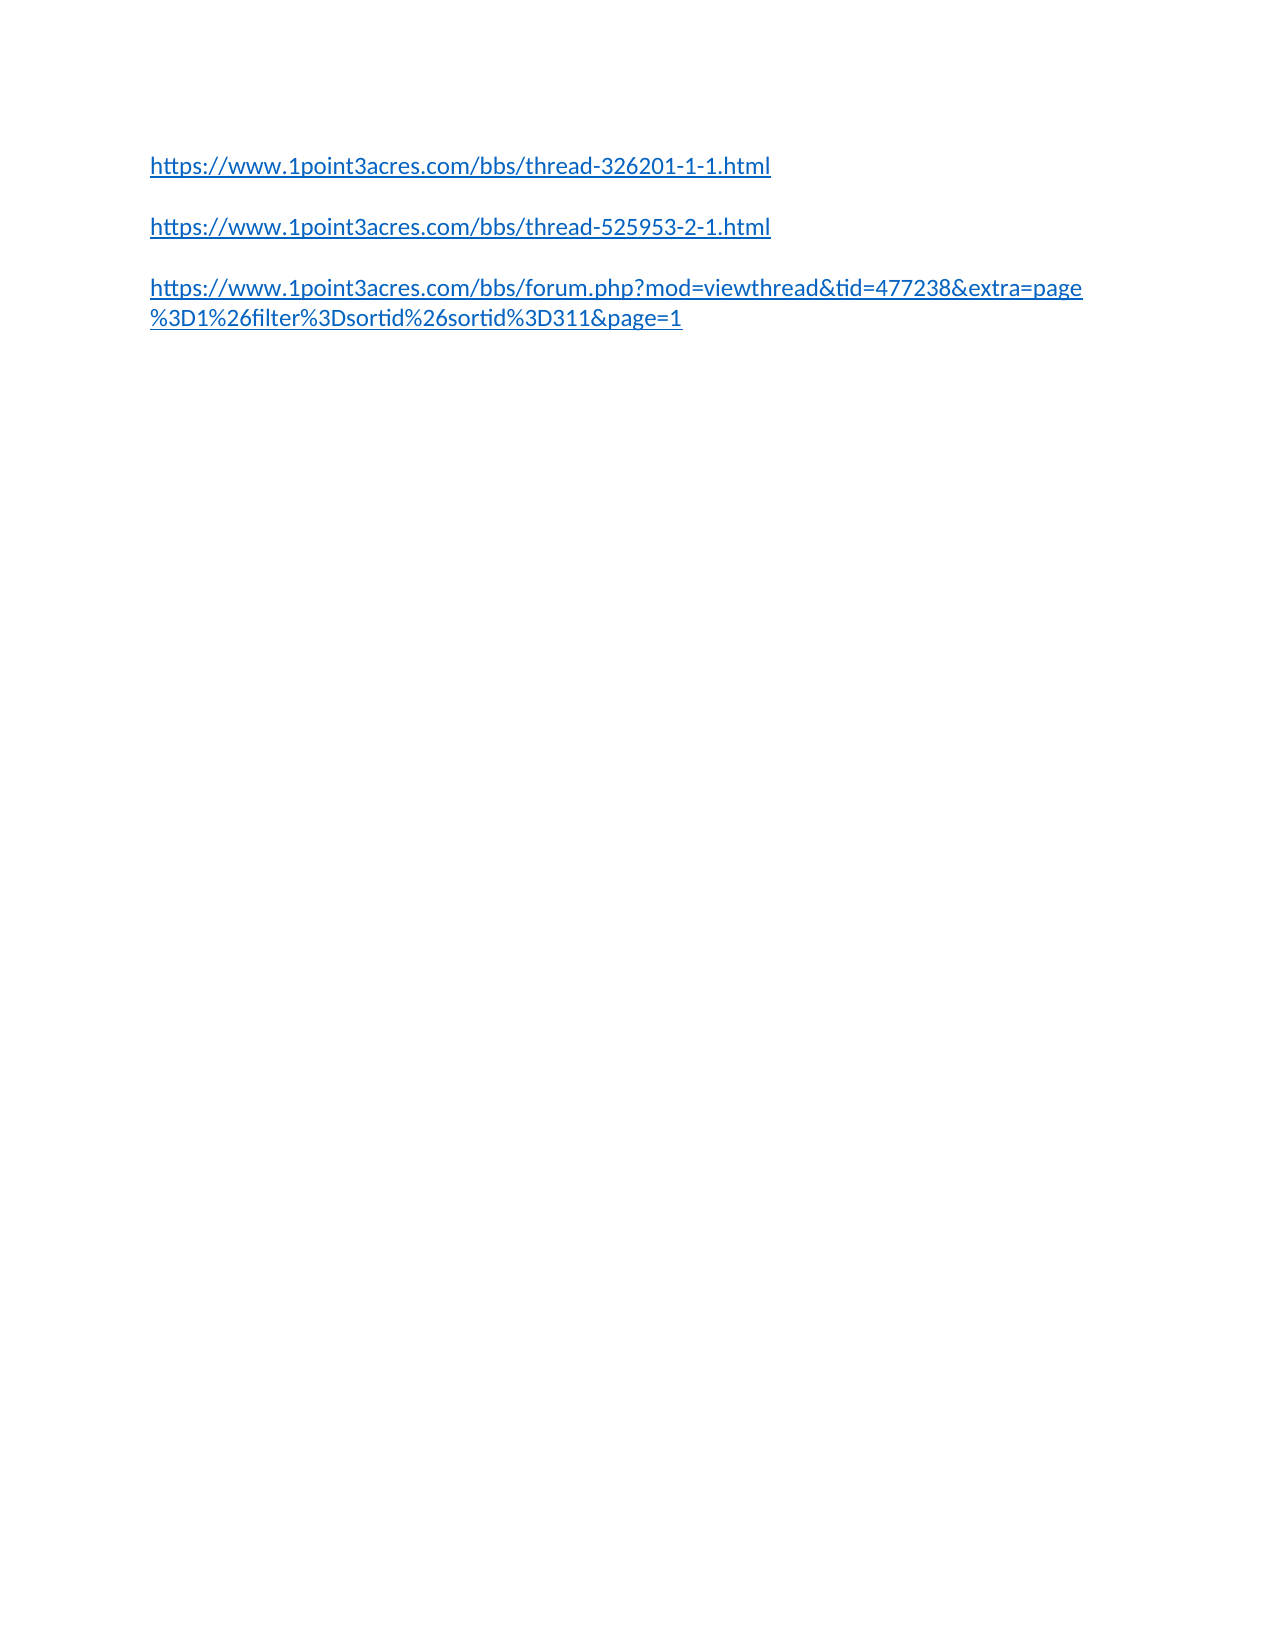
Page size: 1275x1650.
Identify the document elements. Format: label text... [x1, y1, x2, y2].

text https://www.1point3acres.com/bbs/thread-326201-1-1.html [150, 150, 1125, 181]
text https://www.1point3acres.com/bbs/thread-525953-2-1.html [150, 211, 1125, 242]
text https://www.1point3acres.com/bbs/forum.php?mod=viewthread&tid=477238&extra=page%3D1%26filter%3Dsortid%26sortid%3D311&page=1 [150, 272, 1125, 333]
